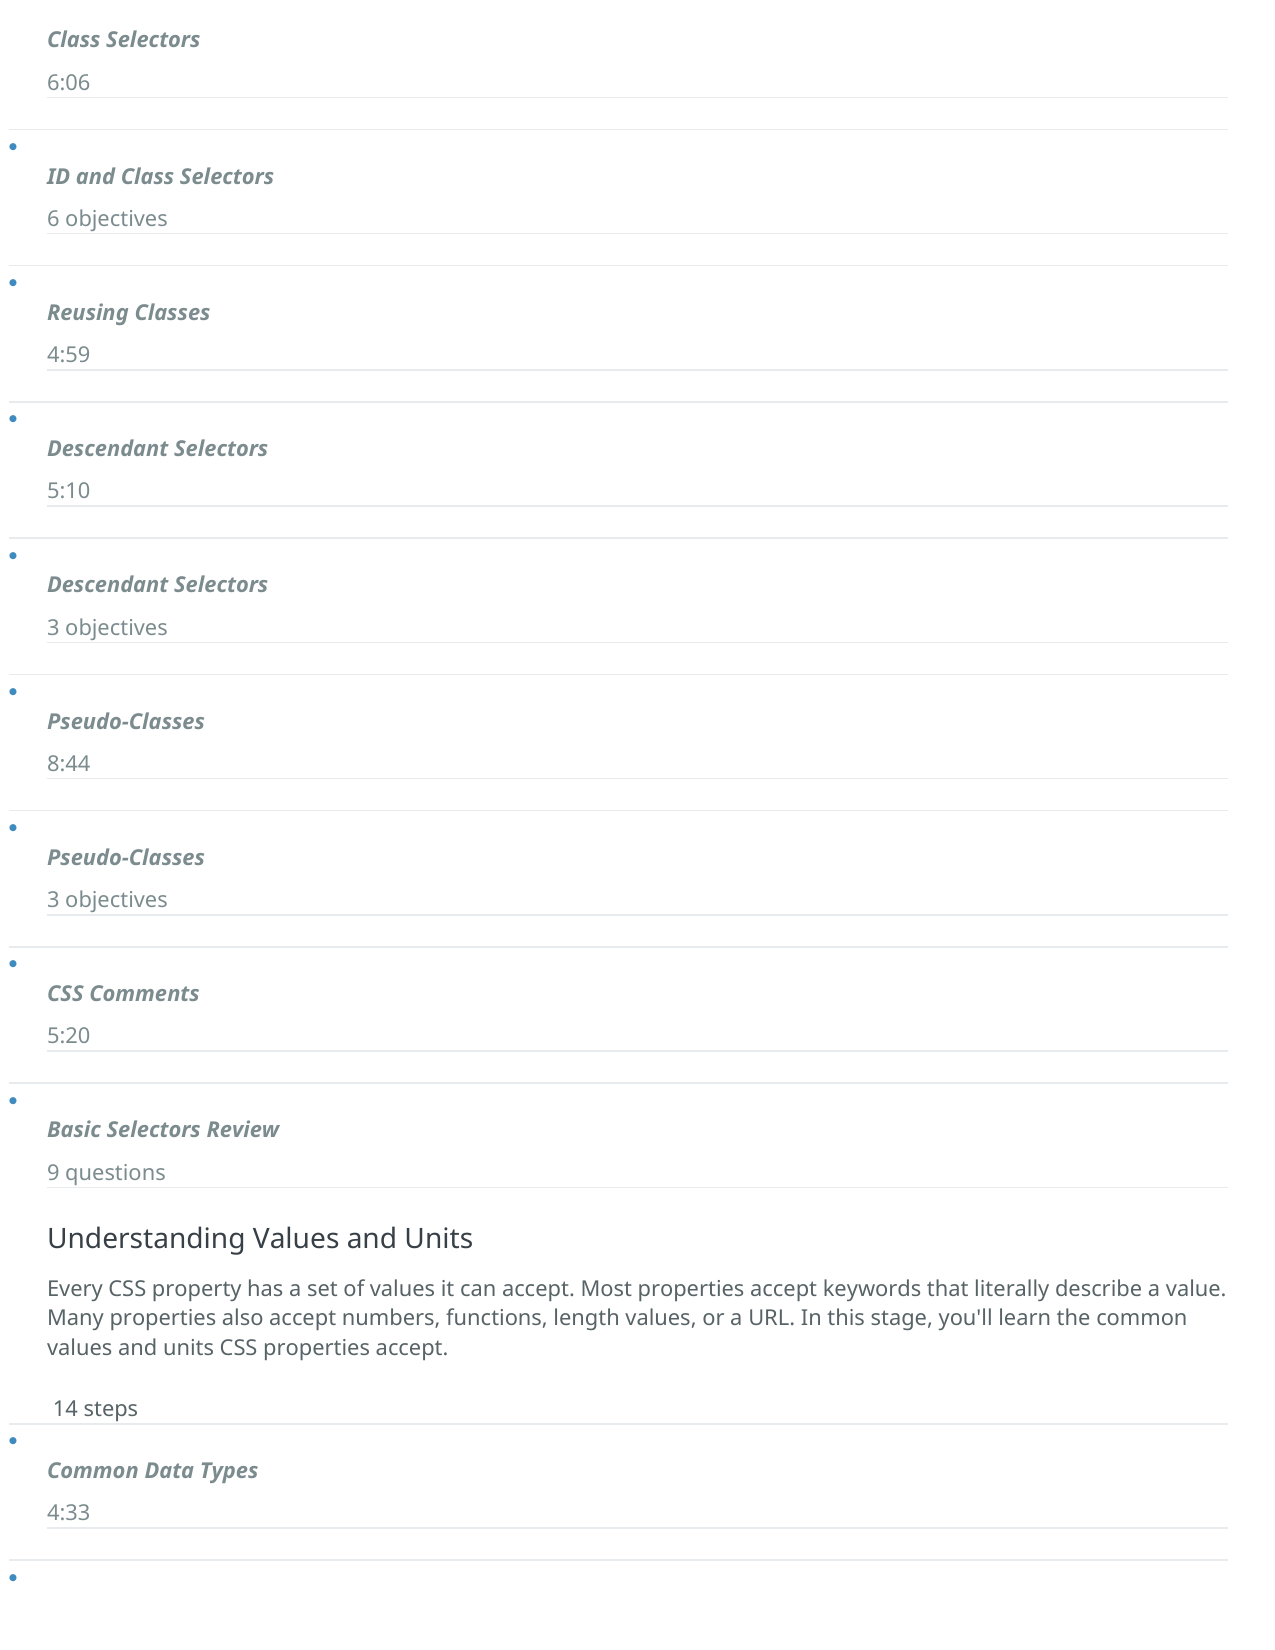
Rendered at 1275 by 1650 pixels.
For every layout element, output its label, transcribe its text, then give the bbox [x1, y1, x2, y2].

subtitle ID and Class Selectors [47, 161, 1228, 190]
text 9 questions [47, 1157, 1228, 1186]
subtitle Descendant Selectors [47, 569, 1228, 599]
subtitle Class Selectors [47, 24, 1228, 54]
text 8:44 [47, 748, 1228, 778]
subtitle Descendant Selectors [47, 433, 1228, 463]
subtitle Basic Selectors Review [47, 1114, 1228, 1144]
subtitle Reusing Classes [47, 297, 1228, 327]
text 14 steps [47, 1393, 1228, 1423]
text Every CSS property has a set of values it can accept. Most properties accept keywords that literally describe a value. Many properties also accept numbers, functions, length values, or a URL. In this stage, you'll learn the common values and units CSS properties accept. [47, 1272, 1228, 1362]
subtitle CSS Comments [47, 978, 1228, 1008]
text 6 objectives [47, 203, 1228, 233]
text 4:59 [47, 339, 1228, 369]
text 4:33 [47, 1497, 1228, 1527]
subtitle Understanding Values and Units [47, 1218, 1228, 1257]
subtitle Pseudo-Classes [47, 842, 1228, 872]
text 5:20 [47, 1020, 1228, 1050]
subtitle Pseudo-Classes [47, 706, 1228, 735]
text 5:10 [47, 475, 1228, 505]
text 3 objectives [47, 884, 1228, 914]
subtitle Common Data Types [47, 1455, 1228, 1485]
text 3 objectives [47, 612, 1228, 641]
text 6:06 [47, 67, 1228, 96]
